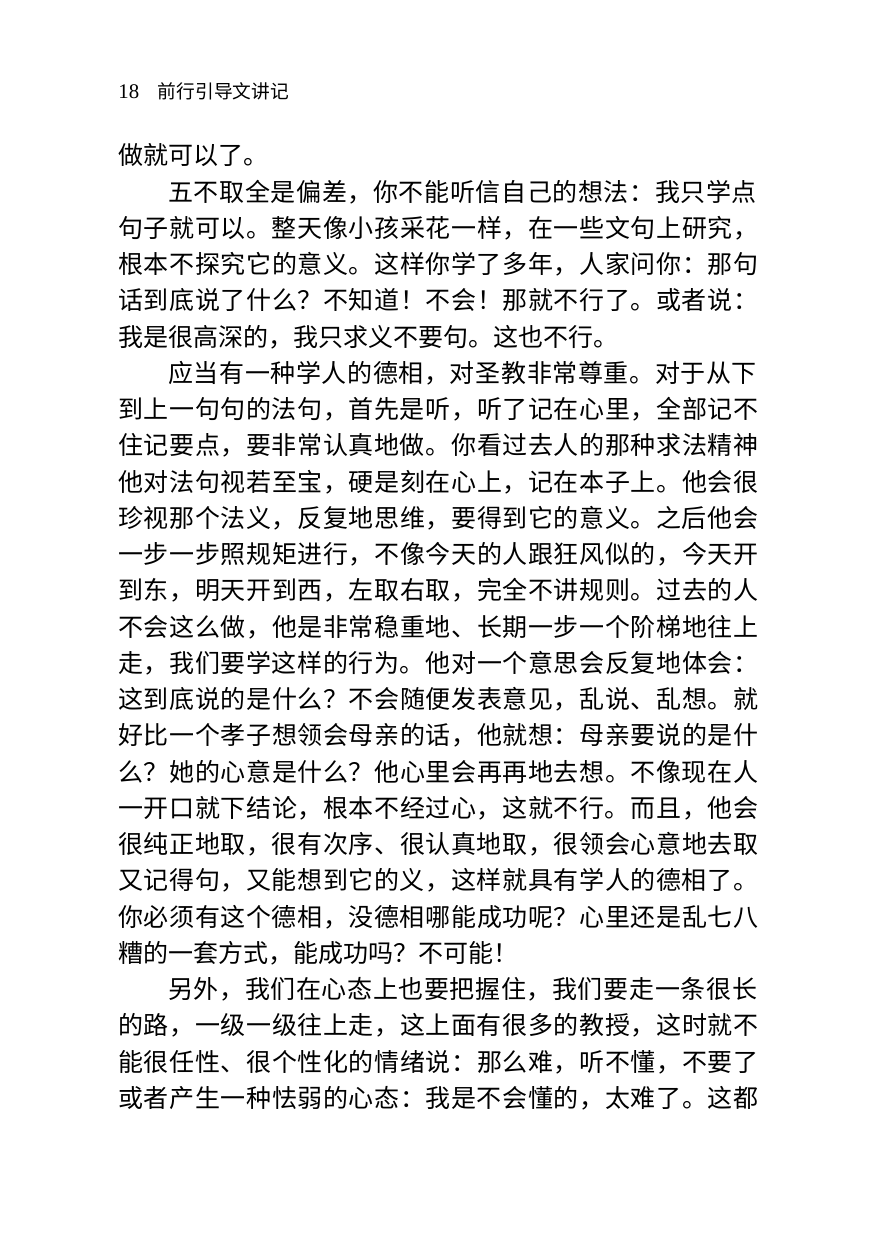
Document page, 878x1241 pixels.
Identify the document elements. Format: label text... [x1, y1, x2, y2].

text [118, 136, 759, 172]
text 五不取全是偏差，你不能听信自己的想法：我只学点句子就可以。整天像小孩采花一样，在一些文句上研究，根本不探究它的意义。这样你学了多年，人家问你：那句话到底说了什么？不知道！不会！那就不行了。或者说：我是很高深的，我只求义不要句。这也不行。 [118, 172, 759, 353]
text 应当有一种学人的德相，对圣教非常尊重。对于从下到上一句句的法句，首先是听，听了记在心里，全部记不住记要点，要非常认真地做。你看过去人的那种求法精神，他对法句视若至宝，硬是刻在心上，记在本子上。他会很珍视那个法义，反复地思维，要得到它的意义。之后他会一步一步照规矩进行，不像今天的人跟狂风似的，今天开到东，明天开到西，左取右取，完全不讲规则。过去的人不会这么做，他是非常稳重地、长期一步一个阶梯地往上走，我们要学这样的行为。他对一个意思会反复地体会：这到底说的是什么？不会随便发表意见，乱说、乱想。就好比一个孝子想领会母亲的话，他就想：母亲要说的是什么？她的心意是什么？他心里会再再地去想。不像现在人一开口就下结论，根本不经过心，这就不行。而且，他会很纯正地取，很有次序、很认真地取，很领会心意地去取，又记得句，又能想到它的义，这样就具有学人的德相了。你必须有这个德相，没德相哪能成功呢？心里还是乱七八糟的一套方式，能成功吗？不可能！ [118, 353, 759, 969]
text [118, 969, 759, 1114]
